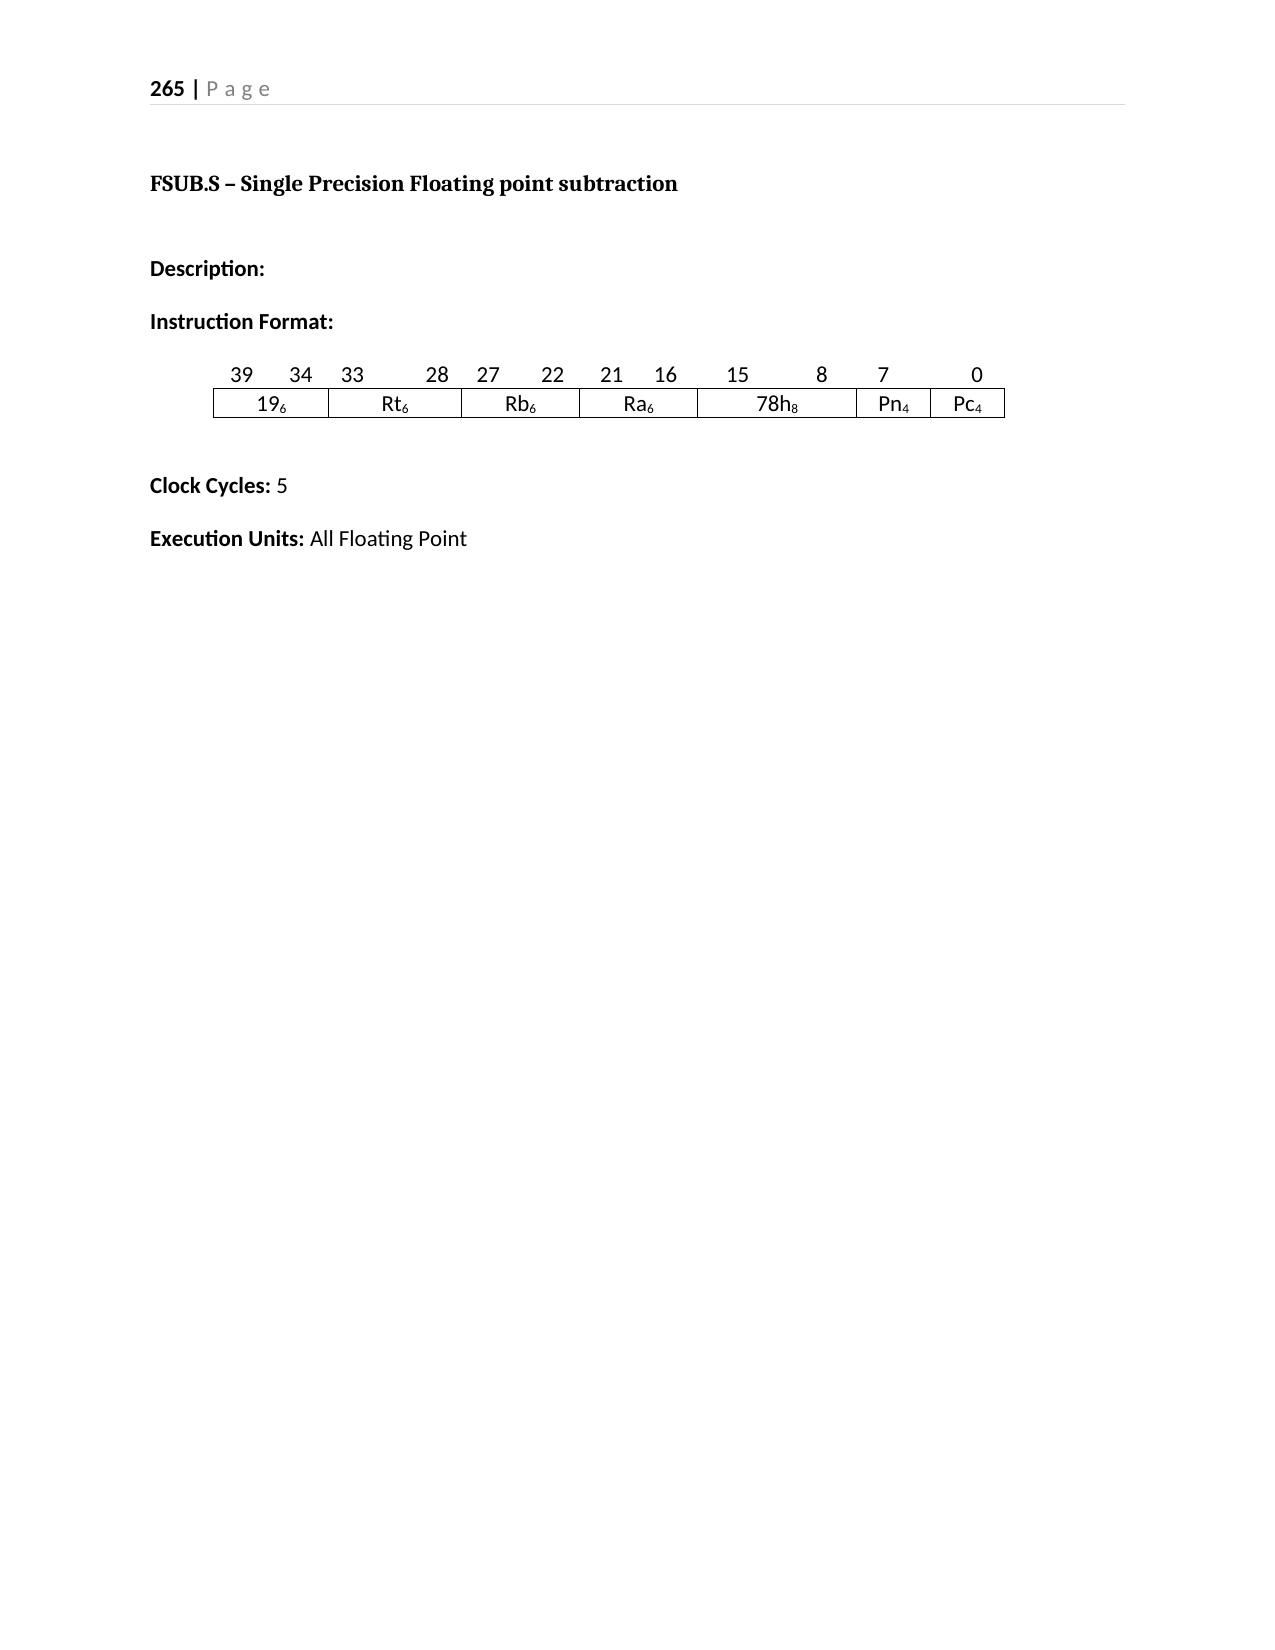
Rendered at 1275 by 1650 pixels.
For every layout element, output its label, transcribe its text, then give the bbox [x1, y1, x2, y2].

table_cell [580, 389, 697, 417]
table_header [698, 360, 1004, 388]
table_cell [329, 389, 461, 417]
subtitle FSUB.S – Single Precision Floating point subtraction [150, 171, 1125, 197]
text Execution Units: All Floating Point [150, 524, 1125, 552]
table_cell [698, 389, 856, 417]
text Instruction Format: [150, 307, 1125, 335]
text Clock Cycles: 5 [150, 471, 1125, 499]
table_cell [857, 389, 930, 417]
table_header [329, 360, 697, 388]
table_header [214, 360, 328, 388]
text Description: [150, 254, 1125, 282]
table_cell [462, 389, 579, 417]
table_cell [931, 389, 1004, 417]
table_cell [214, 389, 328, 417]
